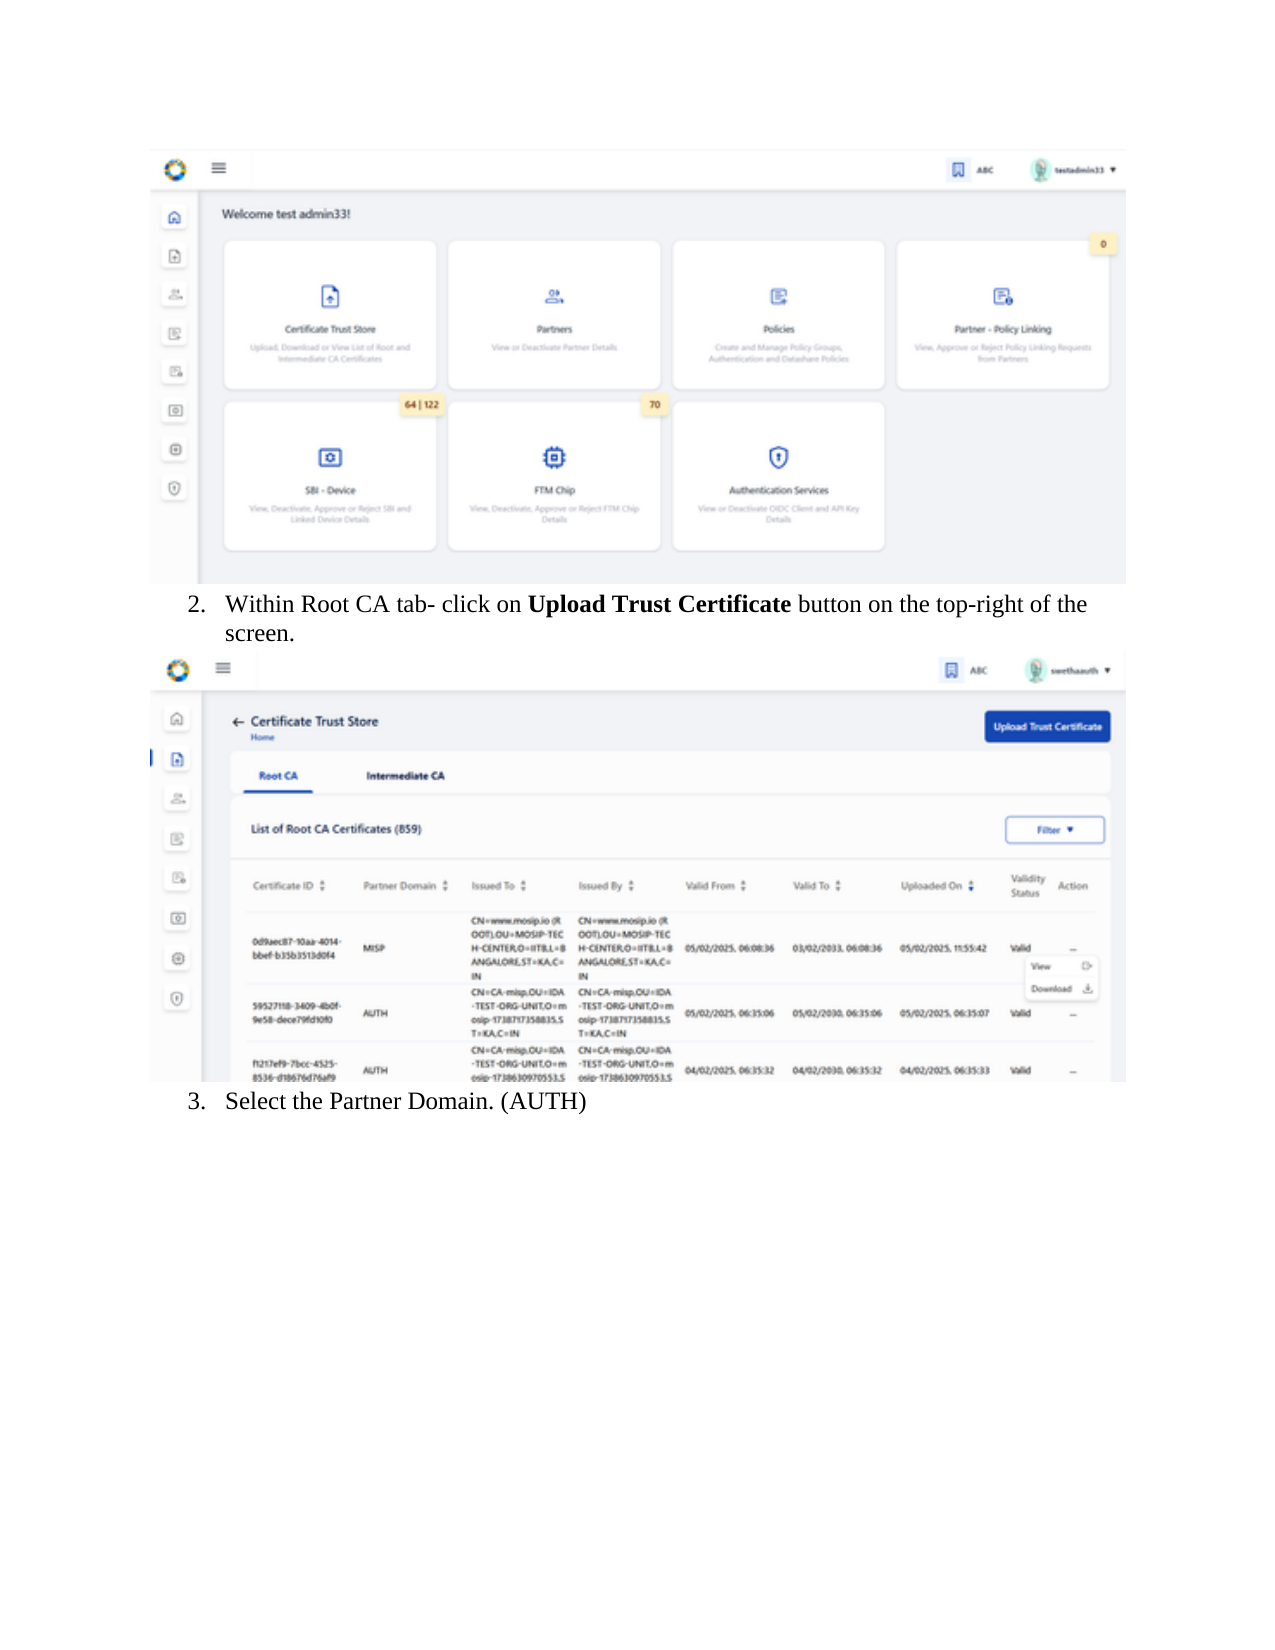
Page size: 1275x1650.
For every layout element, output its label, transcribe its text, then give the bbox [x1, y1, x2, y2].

list Within Root CA tab- click on Upload Trust Certificate button on the top-right of the screen. [187, 589, 1125, 647]
picture [150, 651, 1126, 1082]
picture [150, 149, 1126, 584]
list Select the Partner Domain. (AUTH) [187, 1086, 1125, 1115]
